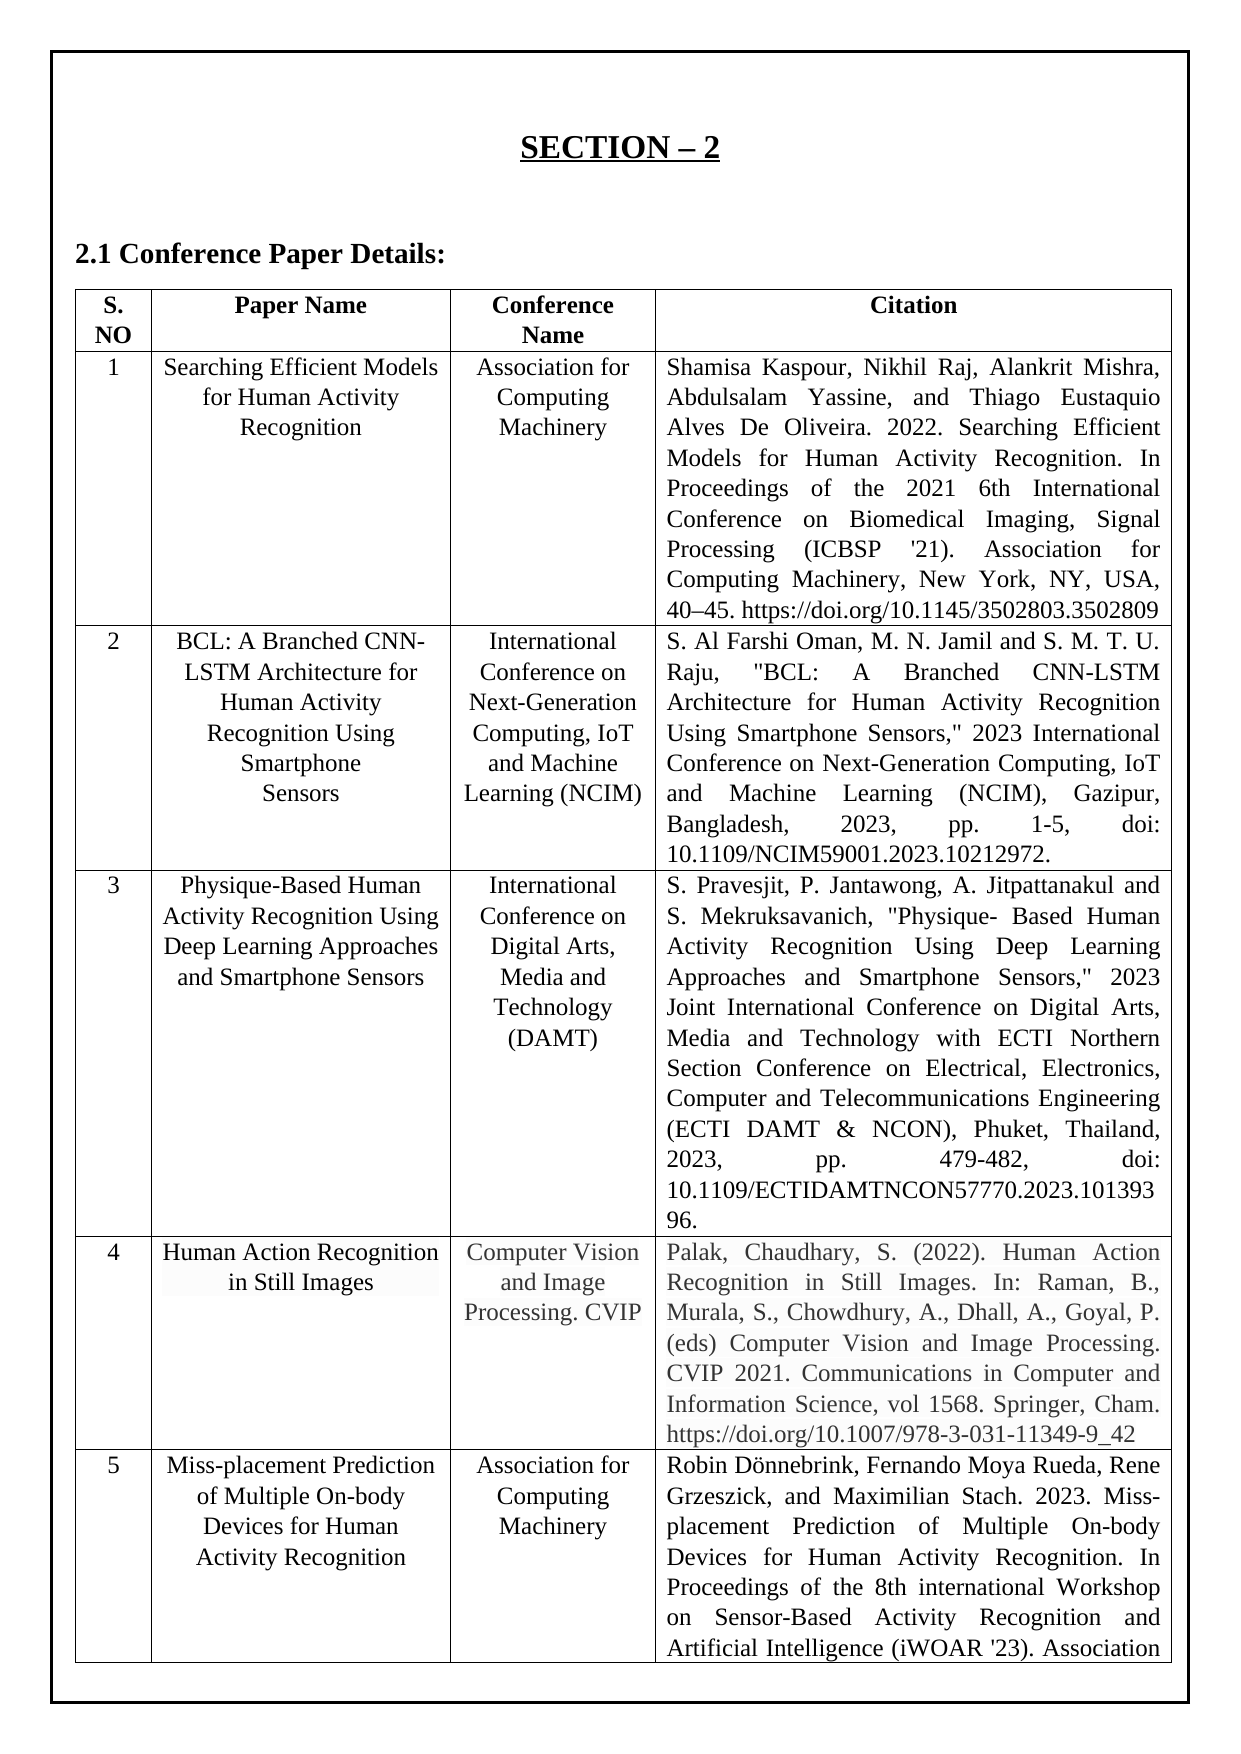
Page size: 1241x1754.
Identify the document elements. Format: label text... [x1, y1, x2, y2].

table_cell BCL: A Branched CNN-LSTM Architecture for Human Activity Recognition Using Smartphone Sensors [152, 626, 450, 869]
text SECTION – 2 [75, 127, 1165, 166]
table_cell International Conference on Digital Arts, Media and Technology (DAMT) [451, 871, 655, 1236]
table_header S. NO [76, 290, 151, 351]
text 2.1 Conference Paper Details: [75, 237, 1165, 270]
table_cell International Conference on Next-Generation Computing, IoT and Machine Learning (NCIM) [451, 626, 655, 869]
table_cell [152, 1450, 450, 1662]
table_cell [656, 1450, 1171, 1662]
table_cell Physique-Based Human Activity Recognition Using Deep Learning Approaches and Smartphone Sensors [152, 871, 450, 1236]
table_cell S. Pravesjit, P. Jantawong, A. Jitpattanakul and S. Mekruksavanich, "Physique- Based Human Activity Recognition Using Deep Learning Approaches and Smartphone Sensors," 2023 Joint International Conference on Digital Arts, Media and Technology with ECTI Northern Section Conference on Electrical, Electronics, Computer and Telecommunications Engineering (ECTI DAMT & NCON), Phuket, Thailand, 2023, pp. 479-482, doi: 10.1109/ECTIDAMTNCON57770.2023.10139396. [656, 871, 1171, 1236]
table_cell Human Action Recognition in Still Images [152, 1237, 450, 1449]
table_header Conference Name [451, 290, 655, 351]
table_cell 2 [76, 626, 151, 869]
table_header Citation [656, 290, 1171, 351]
table_cell 5 [76, 1450, 151, 1662]
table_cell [451, 1450, 655, 1662]
table_cell Shamisa Kaspour, Nikhil Raj, Alankrit Mishra, Abdulsalam Yassine, and Thiago Eustaquio Alves De Oliveira. 2022. Searching Efficient Models for Human Activity Recognition. In Proceedings of the 2021 6th International Conference on Biomedical Imaging, Signal Processing (ICBSP '21). Association for Computing Machinery, New York, NY, USA, 40–45. https://doi.org/10.1145/3502803.3502809 [656, 352, 1171, 625]
table_cell 3 [76, 871, 151, 1236]
table_cell 1 [76, 352, 151, 625]
table_header Paper Name [152, 290, 450, 351]
table_cell Searching Efficient Models for Human Activity Recognition [152, 352, 450, 625]
table_cell 4 [76, 1237, 151, 1449]
table_cell Computer Vision and Image Processing. CVIP [451, 1237, 655, 1449]
table_cell Palak, Chaudhary, S. (2022). Human Action Recognition in Still Images. In: Raman, B., Murala, S., Chowdhury, A., Dhall, A., Goyal, P. (eds) Computer Vision and Image Processing. CVIP 2021. Communications in Computer and Information Science, vol 1568. Springer, Cham. https://doi.org/10.1007/978-3-031-11349-9_42 [656, 1237, 1171, 1449]
table_cell Association for Computing Machinery [451, 352, 655, 625]
table_cell S. Al Farshi Oman, M. N. Jamil and S. M. T. U. Raju, "BCL: A Branched CNN-LSTM Architecture for Human Activity Recognition Using Smartphone Sensors," 2023 International Conference on Next-Generation Computing, IoT and Machine Learning (NCIM), Gazipur, Bangladesh, 2023, pp. 1-5, doi: 10.1109/NCIM59001.2023.10212972. [656, 626, 1171, 869]
